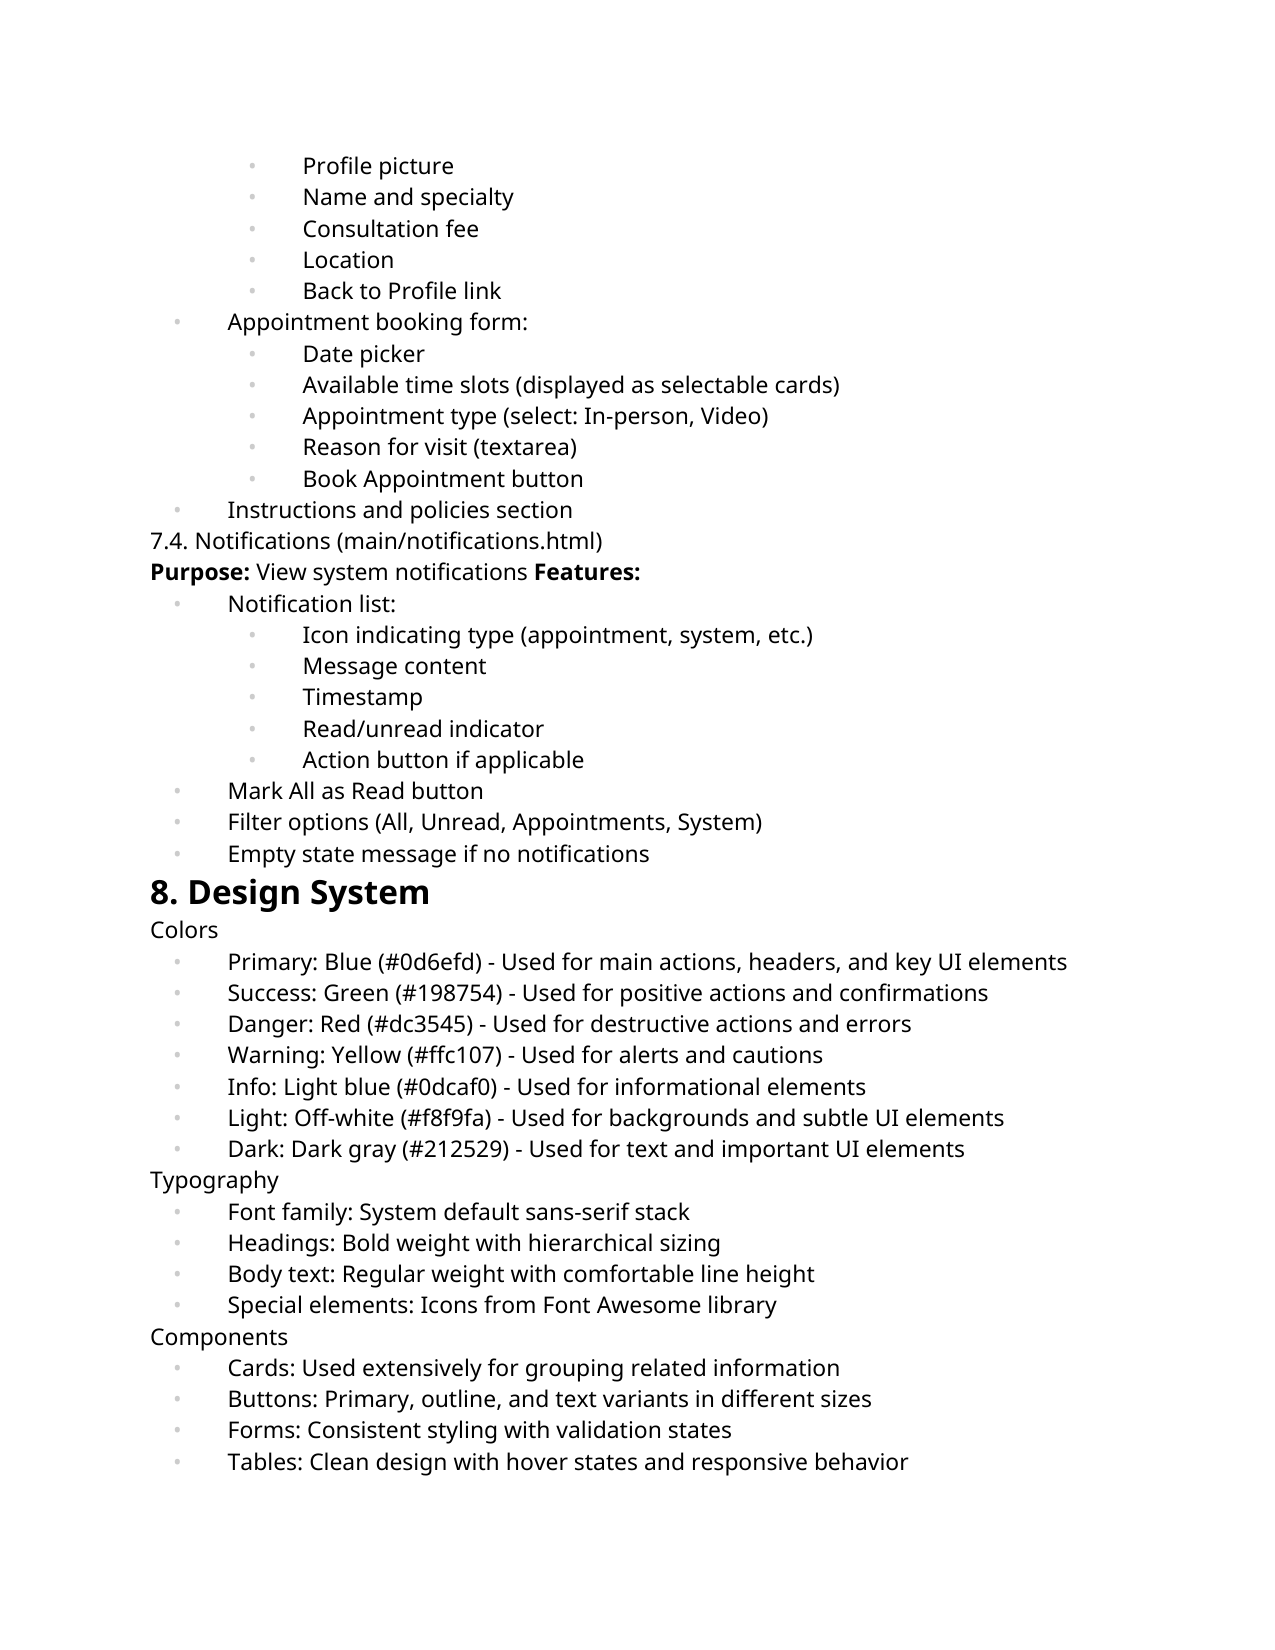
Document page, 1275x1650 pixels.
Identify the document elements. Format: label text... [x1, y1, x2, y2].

list Appointment booking form: [173, 306, 1125, 337]
list Action button if applicable [248, 744, 1125, 775]
list Profile picture [248, 150, 1125, 181]
subtitle 8. Design System [150, 869, 1125, 914]
list Buttons: Primary, outline, and text variants in different sizes [173, 1383, 1125, 1414]
list Reason for visit (textarea) [248, 431, 1125, 462]
text Colors [150, 914, 1125, 945]
list Light: Off-white (#f8f9fa) - Used for backgrounds and subtle UI elements [173, 1102, 1125, 1133]
list Headings: Bold weight with hierarchical sizing [173, 1227, 1125, 1258]
list Timestamp [248, 681, 1125, 712]
list Appointment type (select: In-person, Video) [248, 400, 1125, 431]
list Read/unread indicator [248, 712, 1125, 744]
list Special elements: Icons from Font Awesome library [173, 1289, 1125, 1320]
list Warning: Yellow (#ffc107) - Used for alerts and cautions [173, 1039, 1125, 1070]
list Danger: Red (#dc3545) - Used for destructive actions and errors [173, 1008, 1125, 1039]
list Available time slots (displayed as selectable cards) [248, 369, 1125, 400]
text 7.4. Notifications (main/notifications.html) [150, 525, 1125, 556]
list Notification list: [173, 587, 1125, 619]
list Font family: System default sans-serif stack [173, 1195, 1125, 1227]
list Filter options (All, Unread, Appointments, System) [173, 806, 1125, 837]
list Date picker [248, 337, 1125, 369]
text Components [150, 1320, 1125, 1352]
list Cards: Used extensively for grouping related information [173, 1352, 1125, 1383]
list Book Appointment button [248, 462, 1125, 494]
list Empty state message if no notifications [173, 837, 1125, 869]
list Info: Light blue (#0dcaf0) - Used for informational elements [173, 1070, 1125, 1102]
list Tables: Clean design with hover states and responsive behavior [173, 1445, 1125, 1477]
list Body text: Regular weight with comfortable line height [173, 1258, 1125, 1289]
text Purpose: View system notifications Features: [150, 556, 1125, 587]
list Message content [248, 650, 1125, 681]
text Typography [150, 1164, 1125, 1195]
list Location [248, 244, 1125, 275]
list Icon indicating type (appointment, system, etc.) [248, 619, 1125, 650]
list Name and specialty [248, 181, 1125, 212]
list Primary: Blue (#0d6efd) - Used for main actions, headers, and key UI elements [173, 945, 1125, 977]
list Instructions and policies section [173, 494, 1125, 525]
list Consultation fee [248, 212, 1125, 244]
list Mark All as Read button [173, 775, 1125, 806]
list Forms: Consistent styling with validation states [173, 1414, 1125, 1445]
list Back to Profile link [248, 275, 1125, 306]
list Dark: Dark gray (#212529) - Used for text and important UI elements [173, 1133, 1125, 1164]
list Success: Green (#198754) - Used for positive actions and confirmations [173, 977, 1125, 1008]
